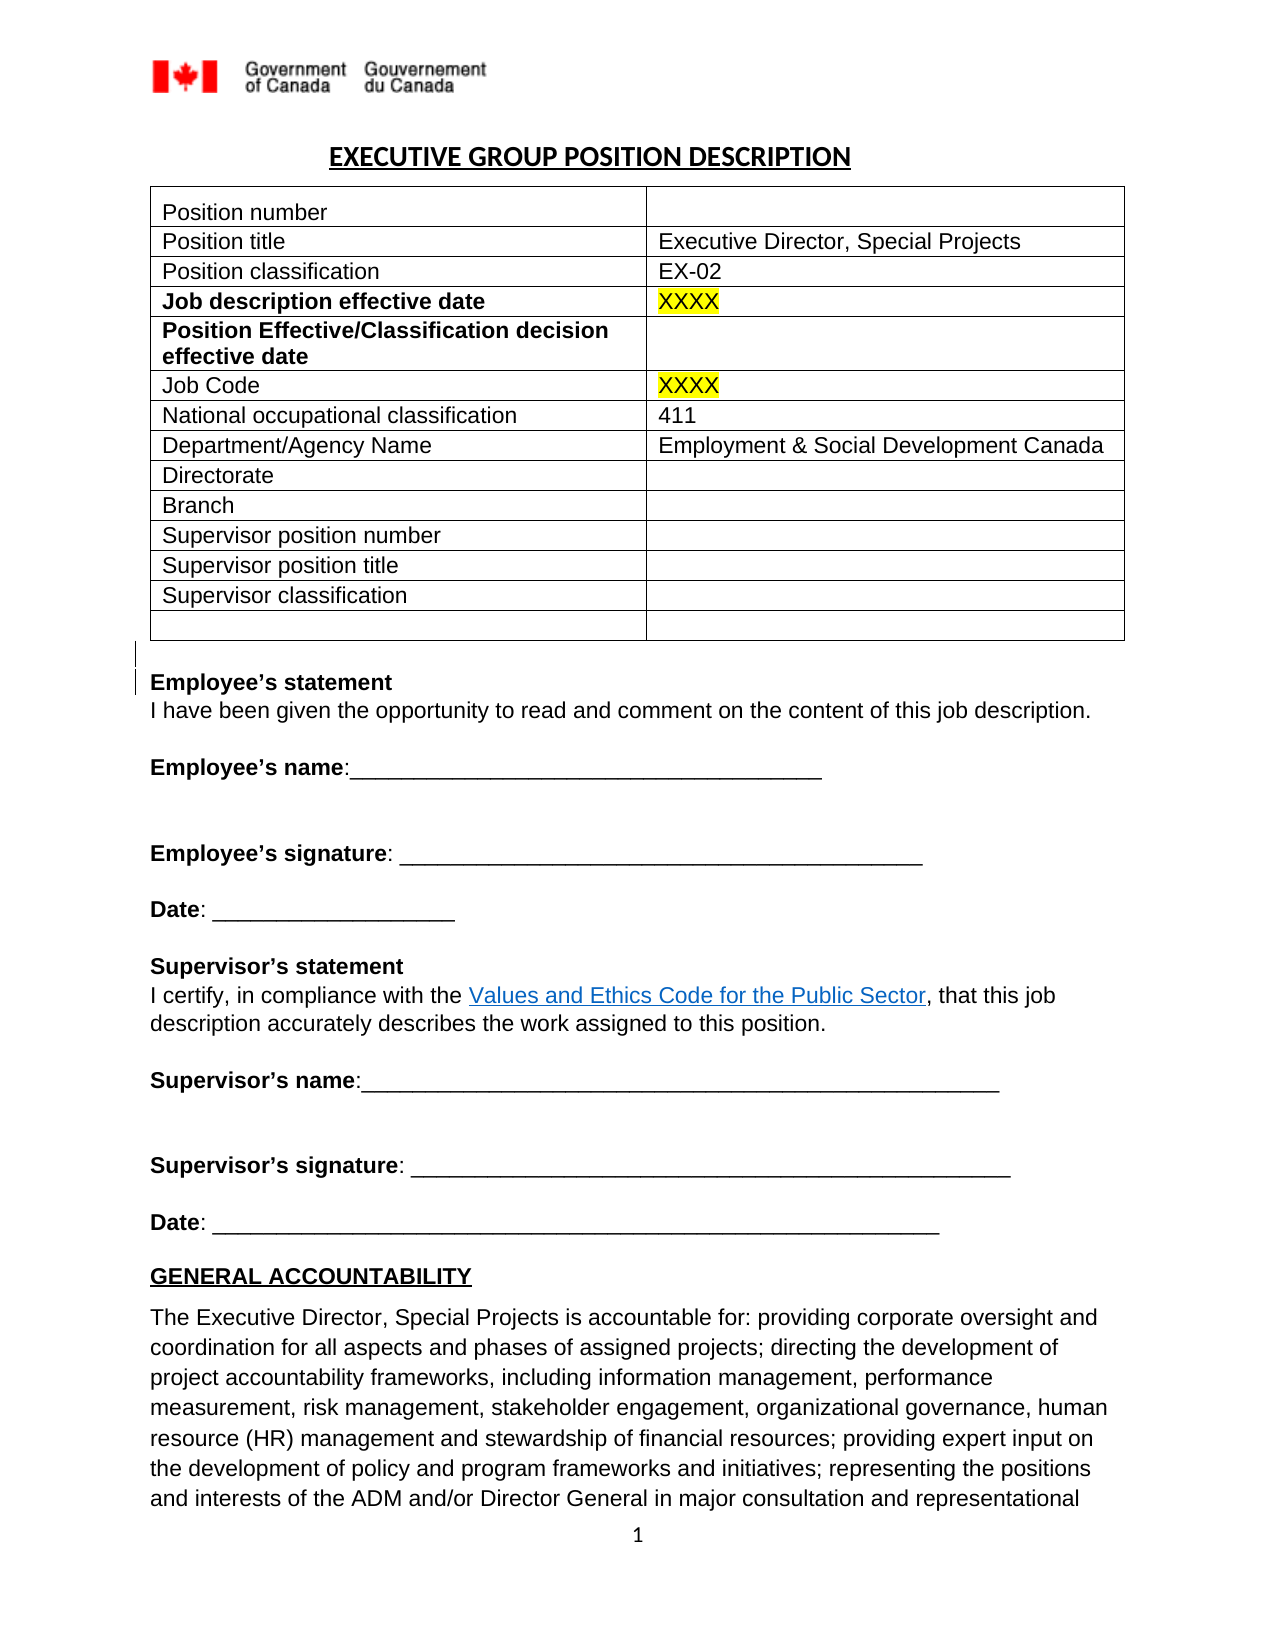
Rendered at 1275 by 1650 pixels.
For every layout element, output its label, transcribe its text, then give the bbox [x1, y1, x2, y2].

table_cell Executive Director, Special Projects [647, 227, 1124, 256]
table_header Position number [151, 187, 646, 226]
table_cell Position title [151, 227, 646, 256]
text Employee’s name:_____________________________________ [150, 754, 1125, 781]
subtitle GENERAL ACCOUNTABILITY [150, 1263, 1125, 1289]
subtitle Supervisor’s statement [150, 953, 1125, 980]
table_cell Branch [151, 491, 646, 519]
table_cell [647, 317, 1124, 369]
table_cell XXXX [647, 287, 1124, 316]
text EXECUTIVE GROUP POSITION DESCRIPTION [300, 138, 880, 173]
table_cell [647, 491, 1124, 519]
text I certify, in compliance with the Values and Ethics Code for the Public Sector, that this job description accurately describes the work assigned to this position. [150, 982, 1125, 1037]
subtitle Employee’s statement [150, 669, 1125, 695]
table_cell [647, 551, 1124, 579]
table_cell EX-02 [647, 257, 1124, 286]
table_header [647, 187, 1124, 226]
text Date: _________________________________________________________ [150, 1209, 1125, 1236]
table_cell Job Code [151, 371, 646, 399]
text Date: ___________________ [150, 896, 1125, 923]
table_cell Supervisor position number [151, 521, 646, 549]
table_cell Position classification [151, 257, 646, 286]
table_cell [647, 581, 1124, 609]
table_cell [647, 461, 1124, 489]
text Supervisor’s signature: _______________________________________________ [150, 1152, 1125, 1179]
table_cell Supervisor classification [151, 581, 646, 609]
table_cell Position Effective/Classification decision effective date [151, 317, 646, 369]
text Supervisor’s name:__________________________________________________ [150, 1067, 1125, 1093]
table_cell Directorate [151, 461, 646, 489]
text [150, 1304, 1125, 1511]
table_cell [151, 611, 646, 639]
table_cell XXXX [647, 371, 1124, 399]
table_cell National occupational classification [151, 401, 646, 429]
text I have been given the opportunity to read and comment on the content of this job description. [150, 697, 1125, 724]
table_cell Department/Agency Name [151, 431, 646, 459]
table_cell Job description effective date [151, 287, 646, 316]
table_cell [647, 521, 1124, 549]
table_cell Supervisor position title [151, 551, 646, 579]
table_cell Employment & Social Development Canada [647, 431, 1124, 459]
table_cell 411 [647, 401, 1124, 429]
table_cell [647, 611, 1124, 639]
text Employee’s signature: _________________________________________ [150, 839, 1125, 866]
